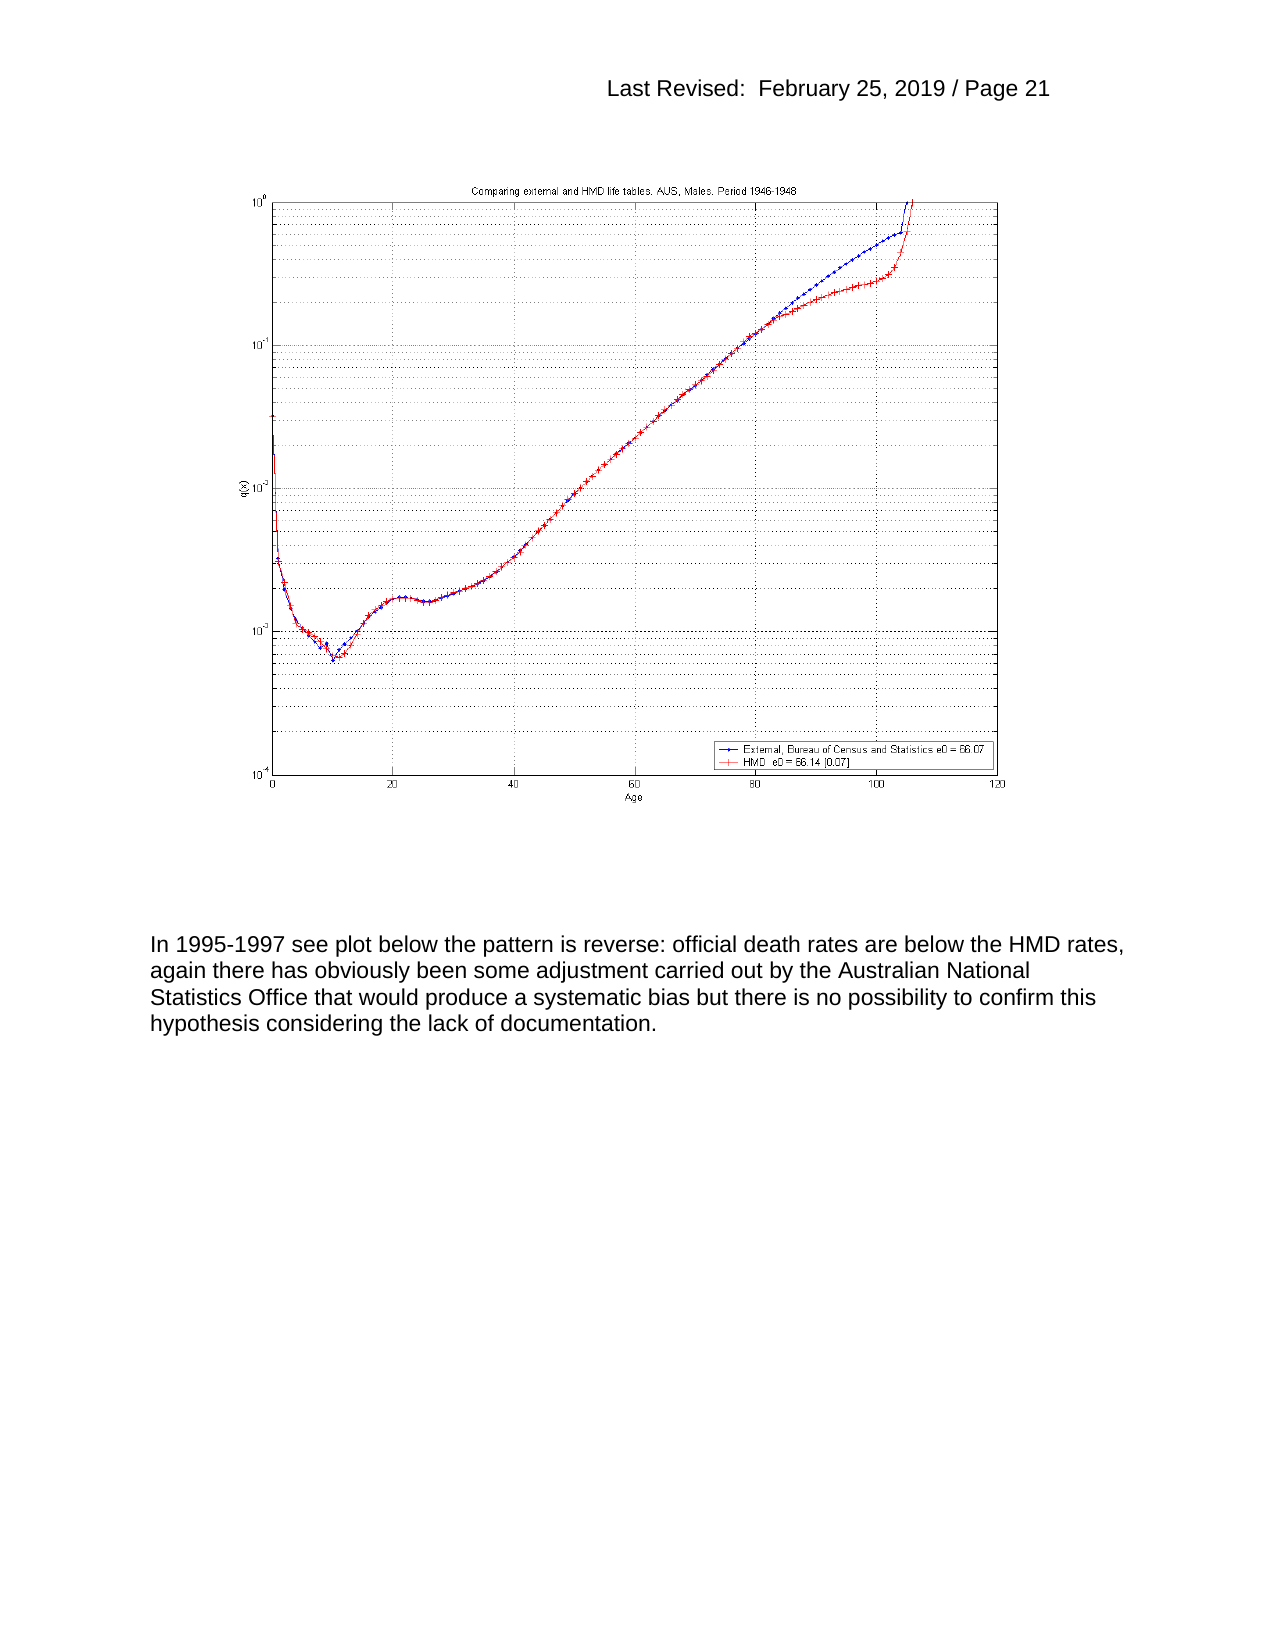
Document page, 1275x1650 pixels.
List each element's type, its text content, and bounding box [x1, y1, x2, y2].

picture [150, 150, 1086, 852]
text In 1995-1997 see plot below the pattern is reverse: official death rates are below the HMD rates, again there has obviously been some adjustment carried out by the Australian National Statistics Office that would produce a systematic bias but there is no possibility to confirm this hypothesis considering the lack of documentation. [150, 931, 1125, 1037]
